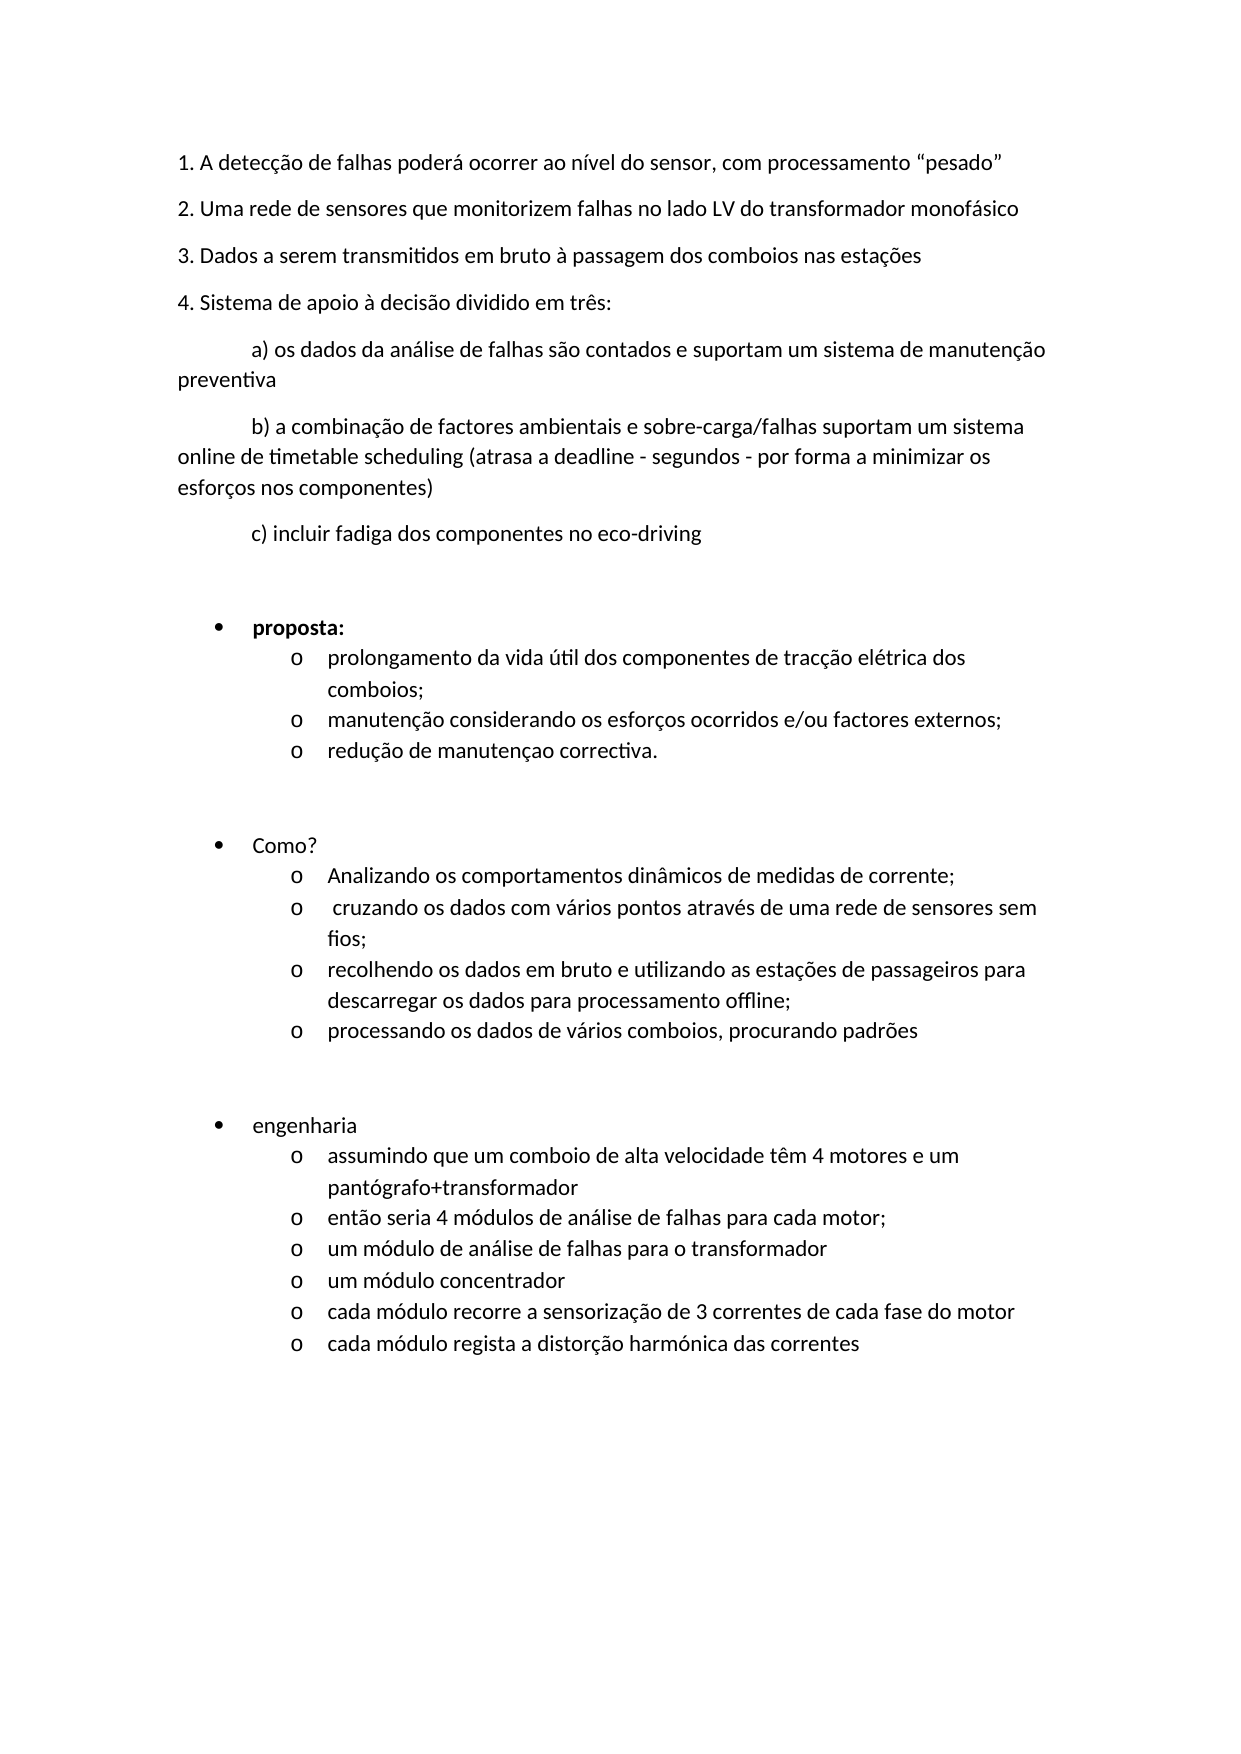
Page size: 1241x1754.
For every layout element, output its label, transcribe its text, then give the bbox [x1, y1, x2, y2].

list Analizando os comportamentos dinâmicos de medidas de corrente; [290, 862, 1063, 891]
list recolhendo os dados em bruto e utilizando as estações de passageiros para descarregar os dados para processamento offline; [290, 955, 1063, 1014]
list prolongamento da vida útil dos componentes de tracção elétrica dos comboios; [290, 643, 1063, 703]
list um módulo de análise de falhas para o transformador [290, 1234, 1063, 1264]
text 1. A detecção de falhas poderá ocorrer ao nível do sensor, com processamento “pesado” [177, 148, 1063, 176]
text a) os dados da análise de falhas são contados e suportam um sistema de manutenção preventiva [177, 335, 1063, 393]
text 3. Dados a serem transmitidos em bruto à passagem dos comboios nas estações [177, 241, 1063, 269]
list cada módulo regista a distorção harmónica das correntes [290, 1329, 1063, 1358]
list redução de manutençao correctiva. [290, 736, 1063, 766]
list cada módulo recorre a sensorização de 3 correntes de cada fase do motor [290, 1297, 1063, 1327]
list engenharia [215, 1111, 1063, 1139]
list então seria 4 módulos de análise de falhas para cada motor; [290, 1203, 1063, 1232]
list um módulo concentrador [290, 1266, 1063, 1295]
text 2. Uma rede de sensores que monitorizem falhas no lado LV do transformador monofásico [177, 194, 1063, 222]
text 4. Sistema de apoio à decisão dividido em três: [177, 288, 1063, 316]
list proposta: [215, 613, 1063, 641]
list manutenção considerando os esforços ocorridos e/ou factores externos; [290, 705, 1063, 734]
text c) incluir fadiga dos componentes no eco-driving [177, 519, 1063, 547]
list cruzando os dados com vários pontos através de uma rede de sensores sem fios; [290, 893, 1063, 952]
list Como? [215, 831, 1063, 859]
list processando os dados de vários comboios, procurando padrões [290, 1016, 1063, 1045]
text b) a combinação de factores ambientais e sobre-carga/falhas suportam um sistema online de timetable scheduling (atrasa a deadline - segundos - por forma a minimizar os esforços nos componentes) [177, 412, 1063, 501]
list assumindo que um comboio de alta velocidade têm 4 motores e um pantógrafo+transformador [290, 1141, 1063, 1201]
